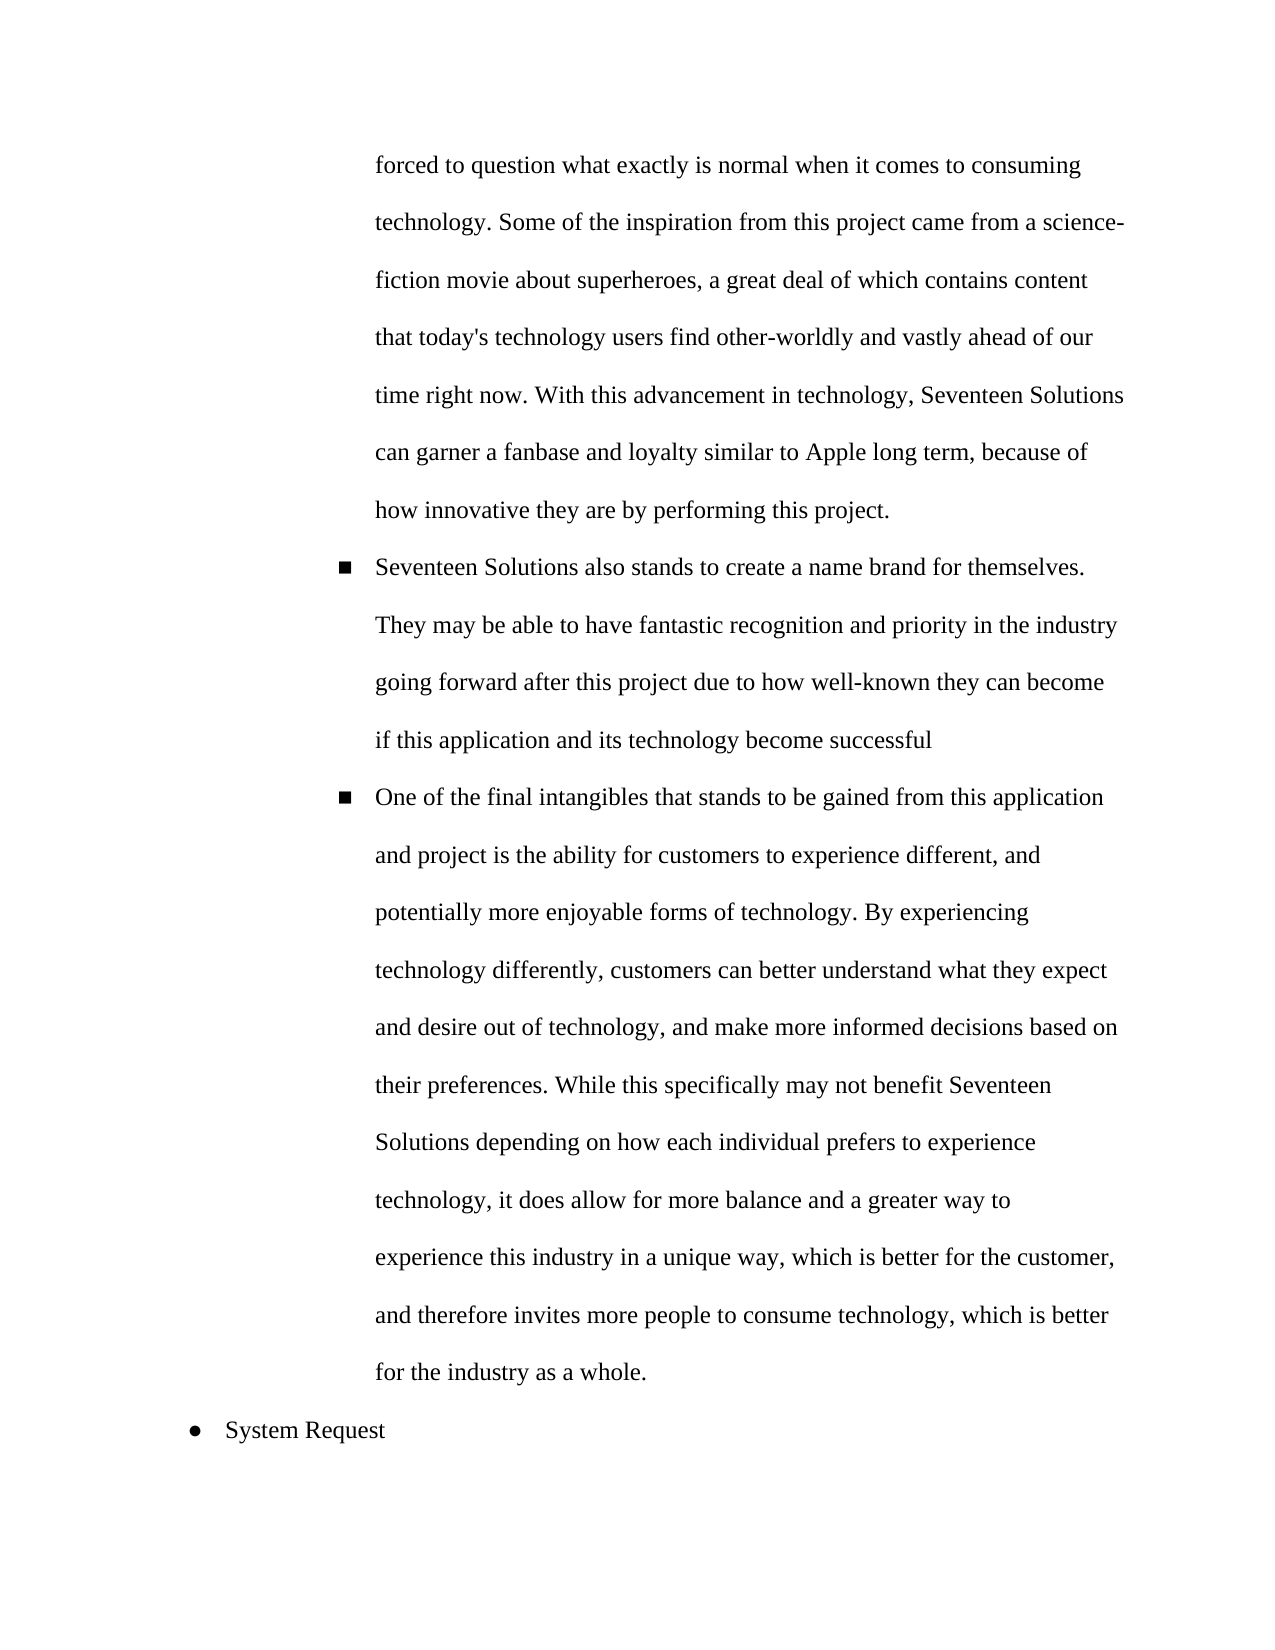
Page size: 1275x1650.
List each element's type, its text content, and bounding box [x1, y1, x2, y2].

list One of the final intangibles that stands to be gained from this application and project is the ability for customers to experience different, and potentially more enjoyable forms of technology. By experiencing technology differently, customers can better understand what they expect and desire out of technology, and make more informed decisions based on their preferences. While this specifically may not benefit Seventeen Solutions depending on how each individual prefers to experience technology, it does allow for more balance and a greater way to experience this industry in a unique way, which is better for the customer, and therefore invites more people to consume technology, which is better for the industry as a whole. [337, 782, 1125, 1386]
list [337, 150, 1125, 524]
list Seventeen Solutions also stands to create a name brand for themselves. They may be able to have fantastic recognition and priority in the industry going forward after this project due to how well-known they can become if this application and its technology become successful [337, 552, 1125, 754]
list System Request [187, 1415, 1125, 1444]
